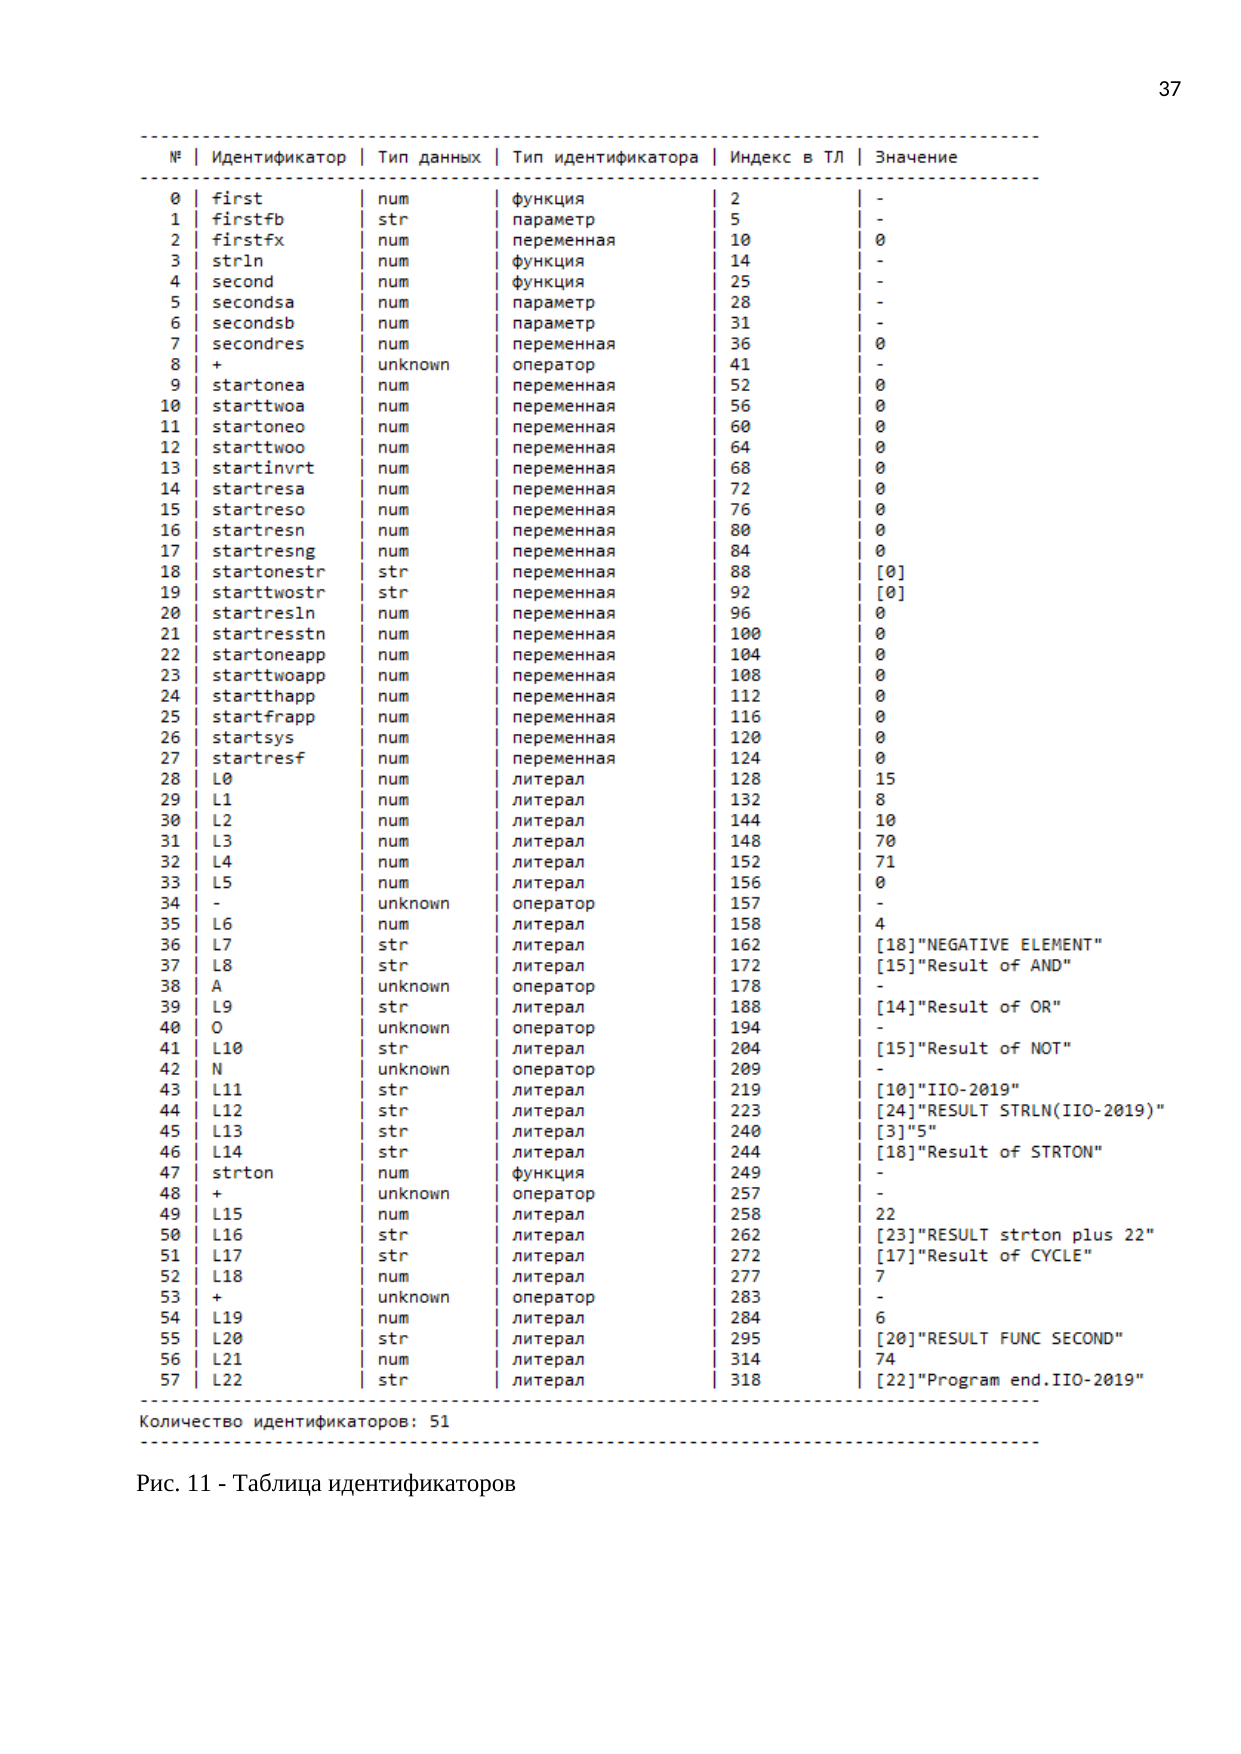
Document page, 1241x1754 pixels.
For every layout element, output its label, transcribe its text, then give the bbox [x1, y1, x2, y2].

text Рис. 11 - Таблица идентификаторов [136, 1468, 1181, 1497]
picture [135, 130, 1182, 1448]
